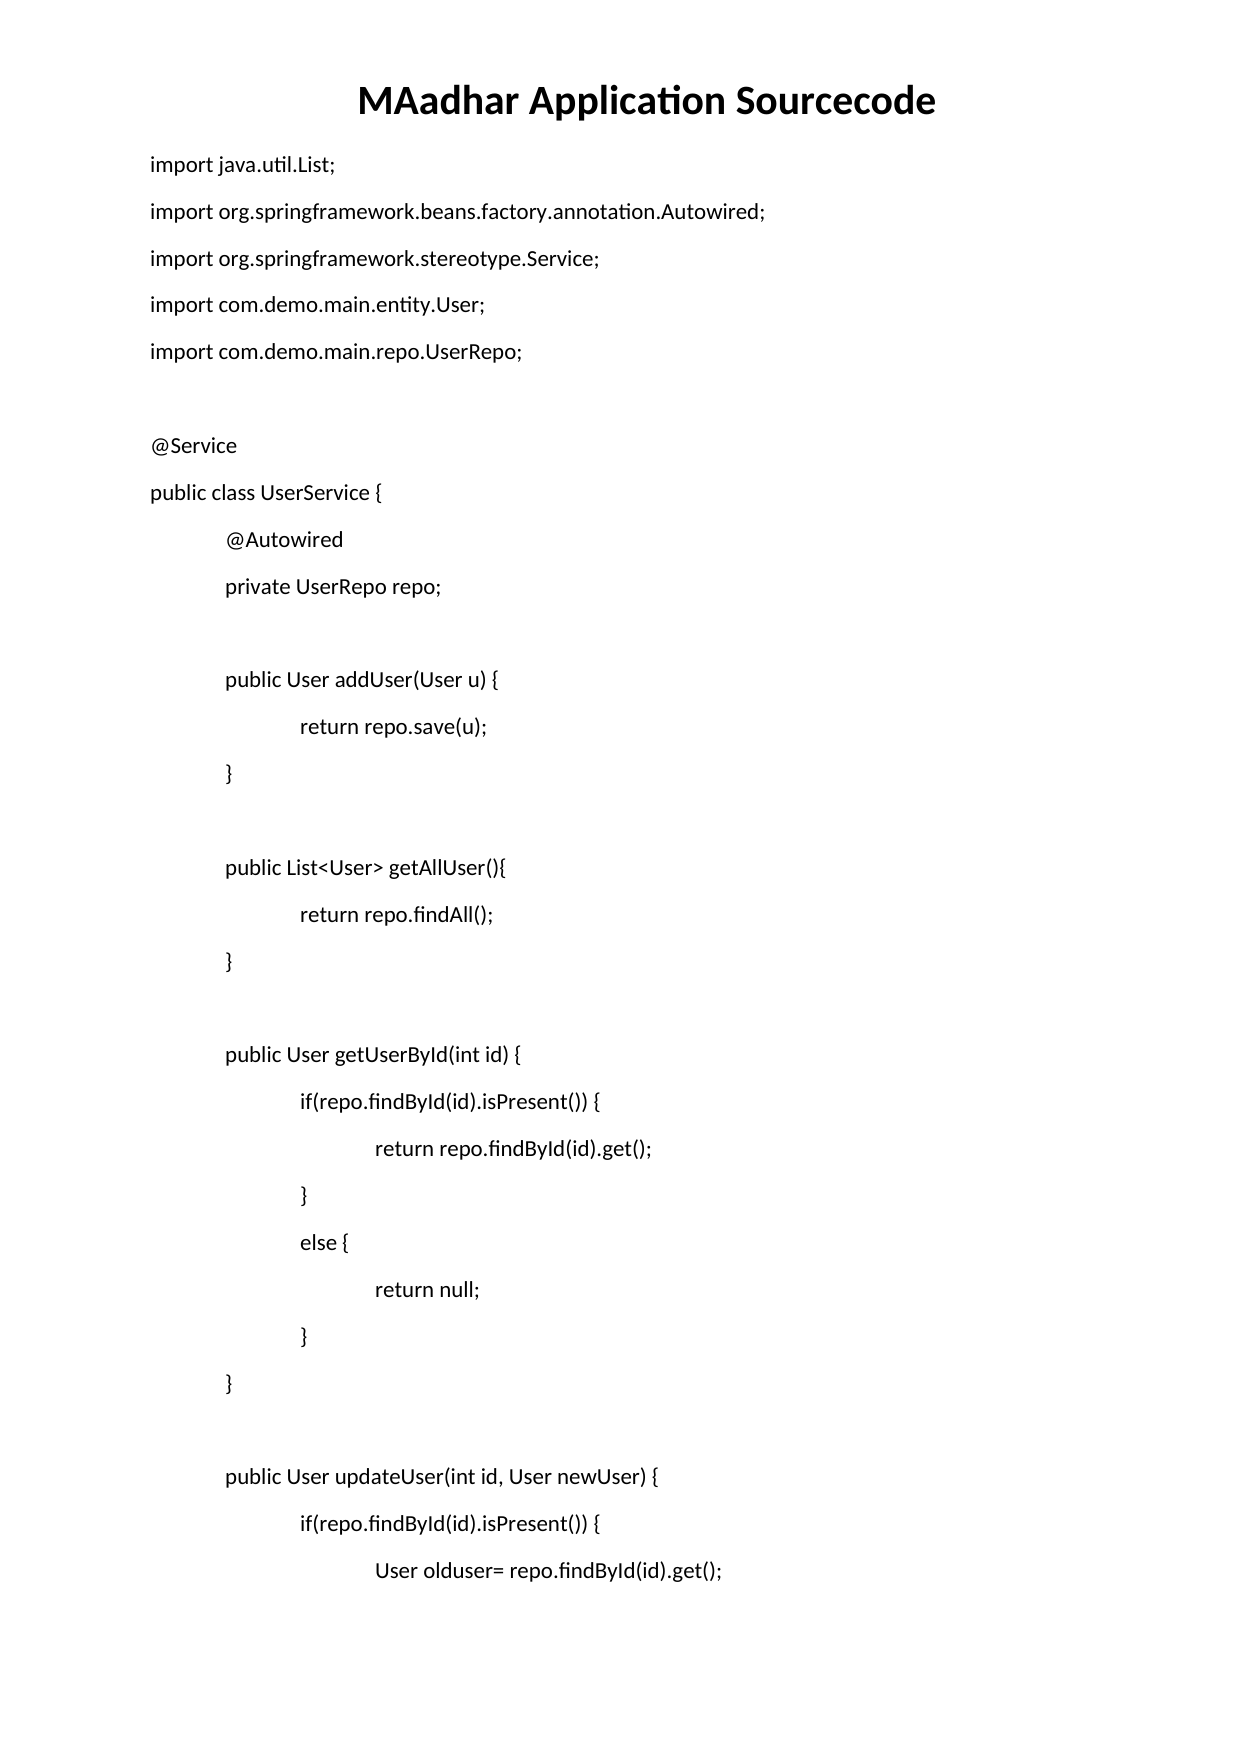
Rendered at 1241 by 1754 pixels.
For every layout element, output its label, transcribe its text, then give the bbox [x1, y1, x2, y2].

text return repo.findById(id).get(); [150, 1134, 1090, 1162]
text @Autowired [150, 525, 1090, 553]
text return repo.save(u); [150, 712, 1090, 741]
text public List<User> getAllUser(){ [150, 853, 1090, 881]
text import org.springframework.beans.factory.annotation.Autowired; [150, 197, 1090, 225]
text public User updateUser(int id, User newUser) { [150, 1462, 1090, 1491]
text if(repo.findById(id).isPresent()) { [150, 1087, 1090, 1116]
text import org.springframework.stereotype.Service; [150, 244, 1090, 272]
text User olduser= repo.findById(id).get(); [150, 1556, 1090, 1584]
text } [150, 1181, 1090, 1209]
text } [150, 1369, 1090, 1397]
text } [150, 1322, 1090, 1350]
text public User addUser(User u) { [150, 666, 1090, 694]
text return null; [150, 1275, 1090, 1303]
text @Service [150, 431, 1090, 459]
text import com.demo.main.entity.User; [150, 291, 1090, 319]
text private UserRepo repo; [150, 572, 1090, 600]
text else { [150, 1228, 1090, 1256]
text } [150, 759, 1090, 787]
text } [150, 947, 1090, 975]
text public class UserService { [150, 478, 1090, 506]
text return repo.findAll(); [150, 900, 1090, 928]
text import com.demo.main.repo.UserRepo; [150, 337, 1090, 366]
text public User getUserById(int id) { [150, 1041, 1090, 1069]
text if(repo.findById(id).isPresent()) { [150, 1509, 1090, 1537]
text import java.util.List; [150, 150, 1090, 178]
